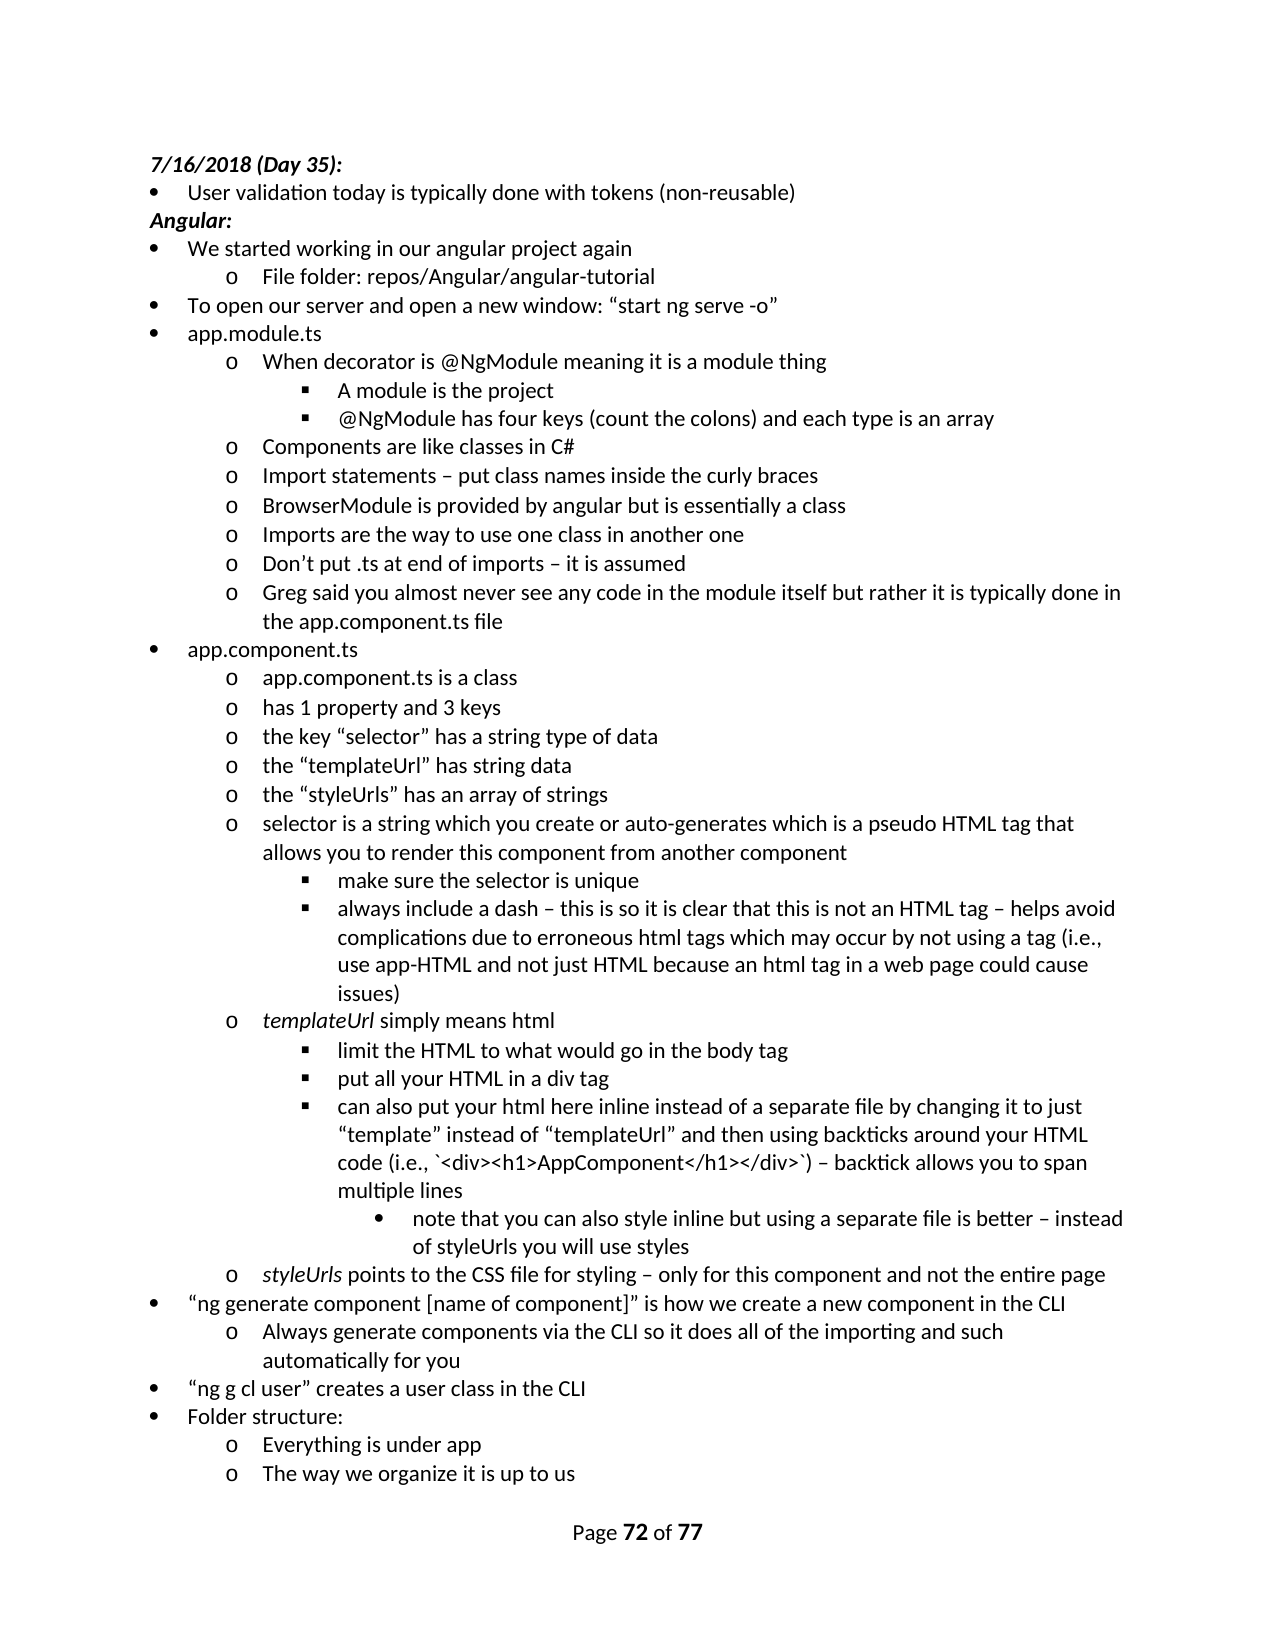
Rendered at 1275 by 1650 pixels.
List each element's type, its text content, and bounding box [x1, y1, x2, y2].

list Folder structure: [150, 1402, 1125, 1430]
list the key “selector” has a string type of data [225, 722, 1125, 751]
list Import statements – put class names inside the curly braces [225, 462, 1125, 491]
list Always generate components via the CLI so it does all of the importing and such automatically for you [225, 1317, 1125, 1374]
text Angular: [150, 206, 1125, 234]
list has 1 property and 3 keys [225, 693, 1125, 722]
list “ng generate component [name of component]” is how we create a new component in the CLI [150, 1289, 1125, 1317]
list Components are like classes in C# [225, 432, 1125, 462]
list note that you can also style inline but using a separate file is better – instead of styleUrls you will use styles [375, 1204, 1125, 1260]
list Imports are the way to use one class in another one [225, 520, 1125, 549]
list @NgModule has four keys (count the colons) and each type is an array [300, 404, 1125, 432]
list templateUrl simply means html [225, 1007, 1125, 1036]
list User validation today is typically done with tokens (non-reusable) [150, 178, 1125, 206]
list BrowserModule is provided by angular but is essentially a class [225, 491, 1125, 520]
list We started working in our angular project again [150, 234, 1125, 262]
list Everything is under app [225, 1430, 1125, 1459]
list the “templateUrl” has string data [225, 751, 1125, 780]
text 7/16/2018 (Day 35): [150, 150, 1125, 178]
list File folder: repos/Angular/angular-tutorial [225, 262, 1125, 291]
list “ng g cl user” creates a user class in the CLI [150, 1374, 1125, 1402]
list app.component.ts [150, 636, 1125, 663]
list Greg said you almost never see any code in the module itself but rather it is typically done in the app.component.ts file [225, 578, 1125, 636]
list Don’t put .ts at end of imports – it is assumed [225, 549, 1125, 578]
list The way we organize it is up to us [225, 1459, 1125, 1489]
list app.module.ts [150, 319, 1125, 347]
list always include a dash – this is so it is clear that this is not an HTML tag – helps avoid complications due to erroneous html tags which may occur by not using a tag (i.e., use app-HTML and not just HTML because an html tag in a web page could cause issues) [300, 894, 1125, 1007]
list app.component.ts is a class [225, 663, 1125, 693]
list limit the HTML to what would go in the body tag [300, 1036, 1125, 1064]
list A module is the project [300, 376, 1125, 404]
list make sure the selector is unique [300, 867, 1125, 894]
list styleUrls points to the CSS file for styling – only for this component and not the entire page [225, 1260, 1125, 1289]
list put all your HTML in a div tag [300, 1064, 1125, 1092]
list When decorator is @NgModule meaning it is a module thing [225, 347, 1125, 376]
list To open our server and open a new window: “start ng serve -o” [150, 291, 1125, 319]
list the “styleUrls” has an array of strings [225, 780, 1125, 809]
list can also put your html here inline instead of a separate file by changing it to just “template” instead of “templateUrl” and then using backticks around your HTML code (i.e., `<div><h1>AppComponent</h1></div>`) – backtick allows you to span multiple lines [300, 1092, 1125, 1204]
list selector is a string which you create or auto-generates which is a pseudo HTML tag that allows you to render this component from another component [225, 809, 1125, 867]
